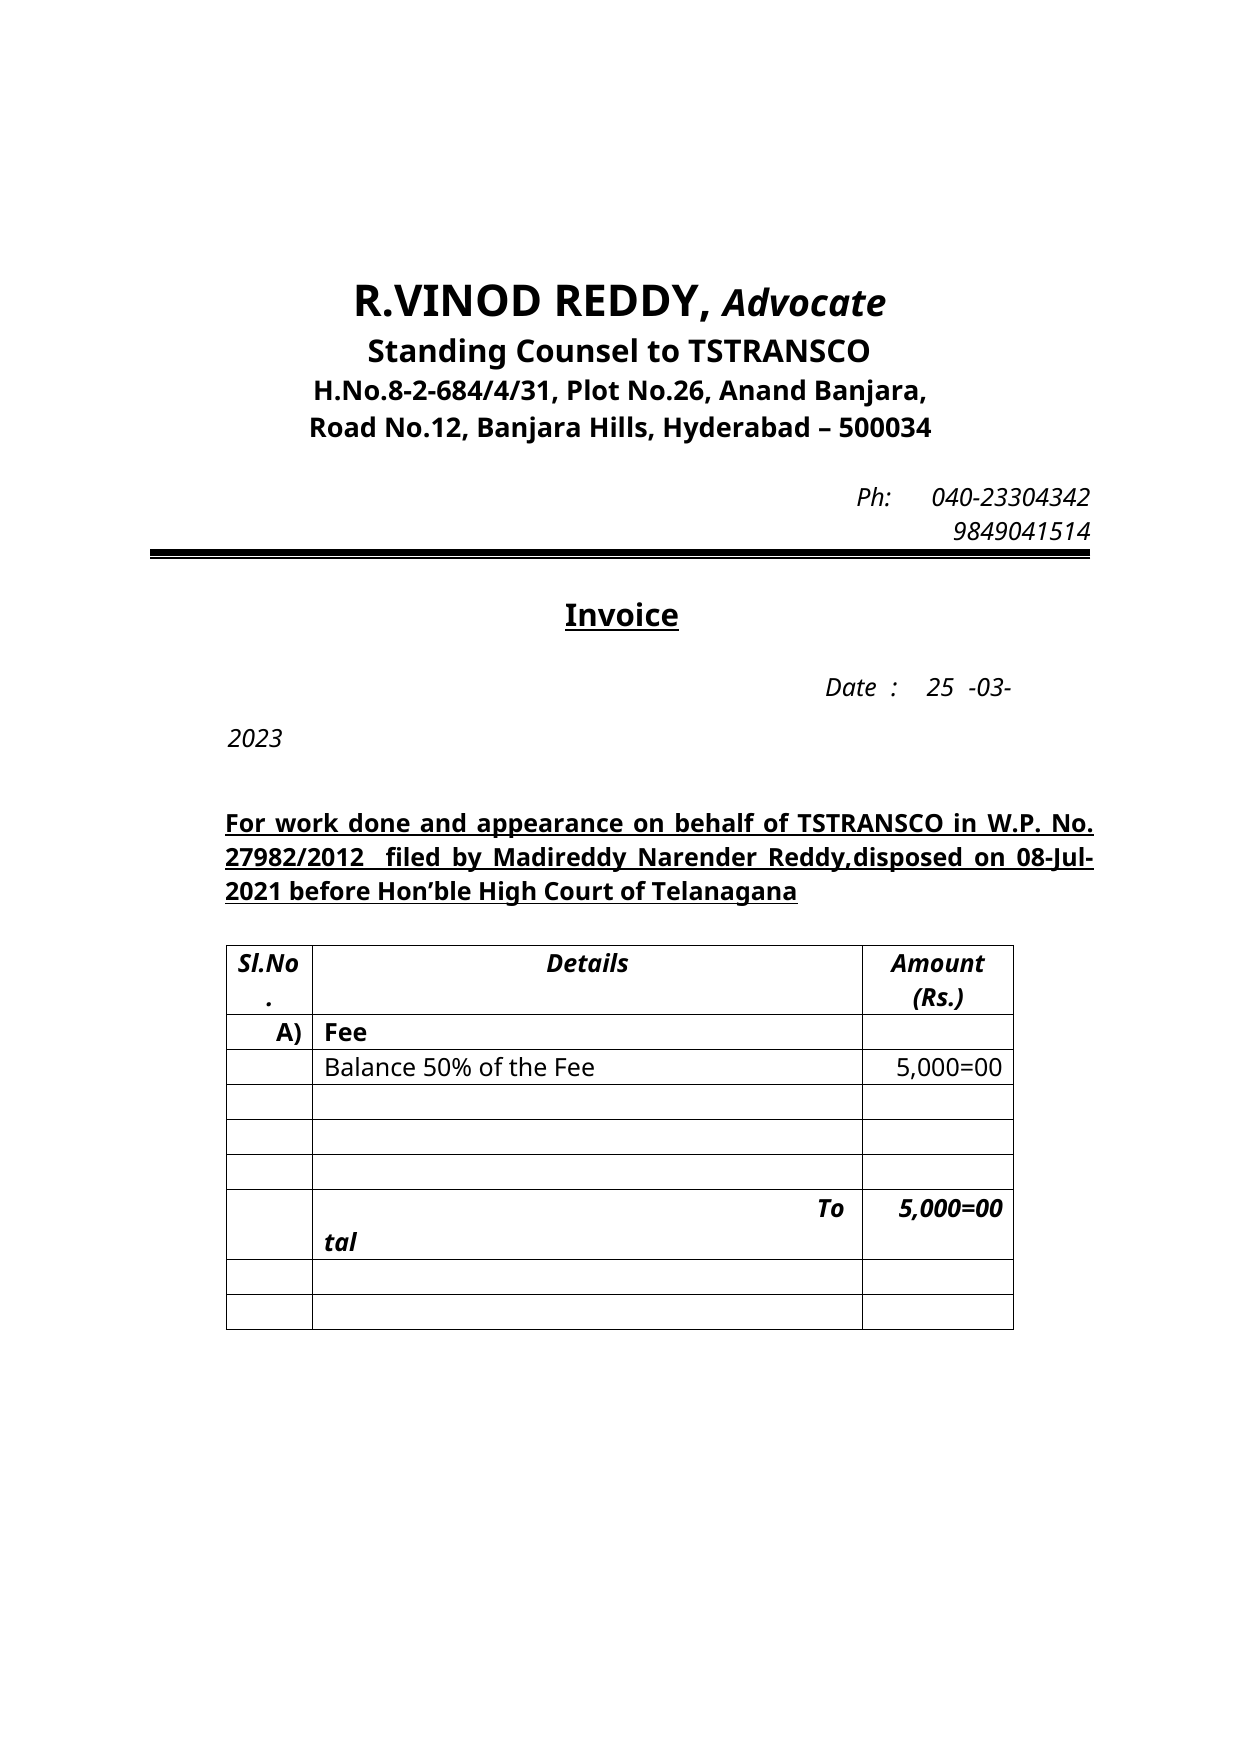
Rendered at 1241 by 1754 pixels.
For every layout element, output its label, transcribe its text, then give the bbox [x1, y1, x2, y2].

text Standing Counsel to TSTRANSCO [227, 329, 1012, 371]
text Invoice [150, 593, 1094, 635]
table_cell [313, 1085, 862, 1119]
table_cell [863, 1120, 1013, 1154]
table_cell 5,000=00 [863, 1050, 1013, 1084]
table_cell [313, 1155, 862, 1189]
table_cell Balance 50% of the Fee [313, 1050, 862, 1084]
table_cell [227, 1085, 312, 1119]
text For work done and appearance on behalf of TSTRANSCO in W.P. No. 27982/2012 filed by Madireddy Narender Reddy,disposed on 08-Jul-2021 before Hon’ble High Court of Telanagana [225, 836, 1094, 868]
table_cell [227, 1155, 312, 1189]
table_cell [227, 1260, 312, 1294]
table_cell [863, 1260, 1013, 1294]
table_cell A) [227, 1015, 312, 1049]
table_cell [313, 1260, 862, 1294]
table_cell [227, 1050, 312, 1084]
text For work done and appearance on behalf of TSTRANSCO in W.P. No. 27982/2012 filed by Madireddy Narender Reddy,disposed on 08-Jul-2021 before Hon’ble High Court of Telanagana [225, 870, 1094, 908]
table_header Details [313, 946, 862, 1014]
table_cell [863, 1155, 1013, 1189]
table_header Amount (Rs.) [863, 946, 1013, 1014]
table_cell [227, 1295, 312, 1329]
table_cell 5,000=00 [863, 1190, 1013, 1258]
text Date : 25 -03-2023 [227, 669, 1012, 754]
text Road No.12, Banjara Hills, Hyderabad – 500034 [150, 408, 1090, 445]
text H.No.8-2-684/4/31, Plot No.26, Anand Banjara, [150, 371, 1090, 408]
table_cell [863, 1015, 1013, 1049]
table_header Sl.No. [227, 946, 312, 1014]
table_cell Fee [313, 1015, 862, 1049]
text Ph: 040-23304342 [150, 479, 1090, 513]
text For work done and appearance on behalf of TSTRANSCO in W.P. No. 27982/2012 filed by Madireddy Narender Reddy,disposed on 08-Jul-2021 before Hon’ble High Court of Telanagana [225, 806, 1094, 834]
table_cell [227, 1190, 312, 1258]
text 9849041514 [150, 513, 1090, 549]
text R.VINOD REDDY, Advocate [227, 269, 1012, 329]
table_cell [863, 1085, 1013, 1119]
table_cell Total [313, 1190, 862, 1258]
table_cell [227, 1120, 312, 1154]
table_cell [863, 1295, 1013, 1329]
table_cell [313, 1120, 862, 1154]
table_cell [313, 1295, 862, 1329]
